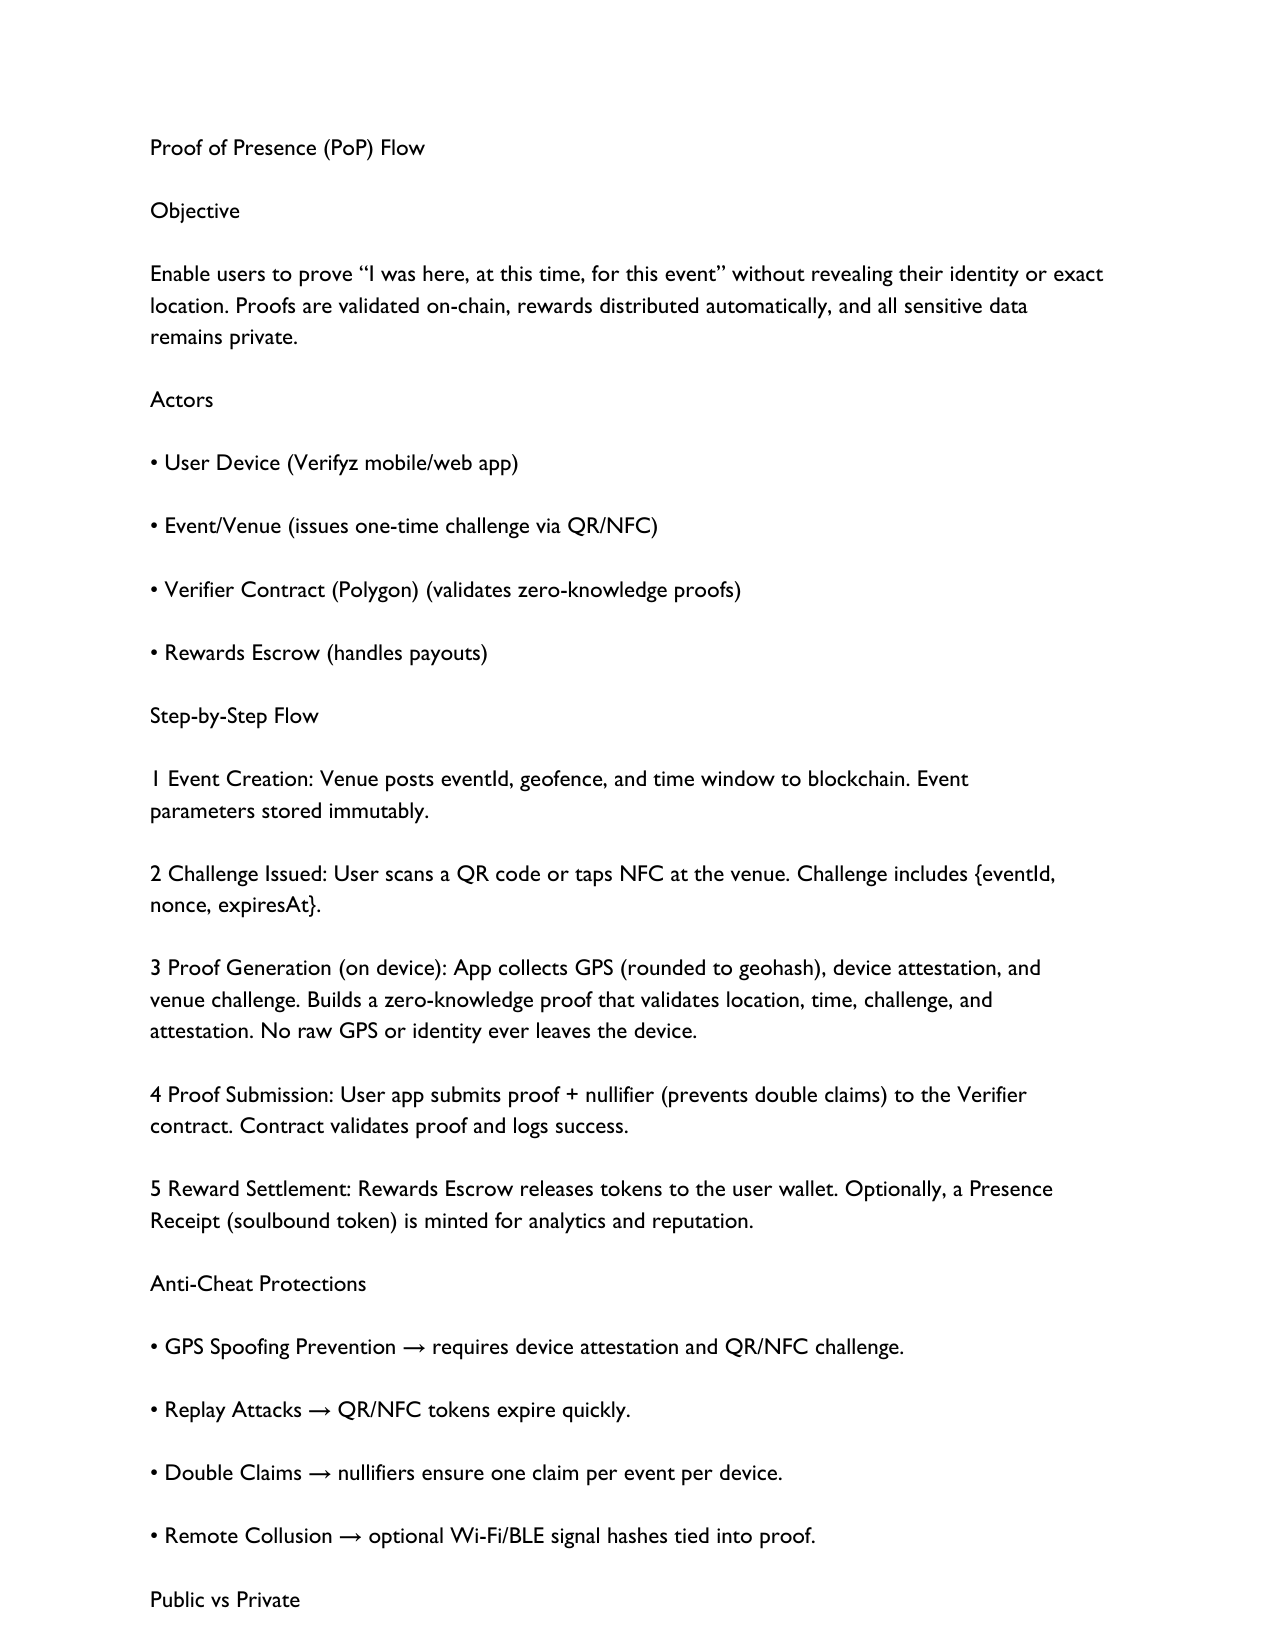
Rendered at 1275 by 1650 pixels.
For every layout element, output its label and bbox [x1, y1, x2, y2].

text [150, 131, 1125, 1615]
